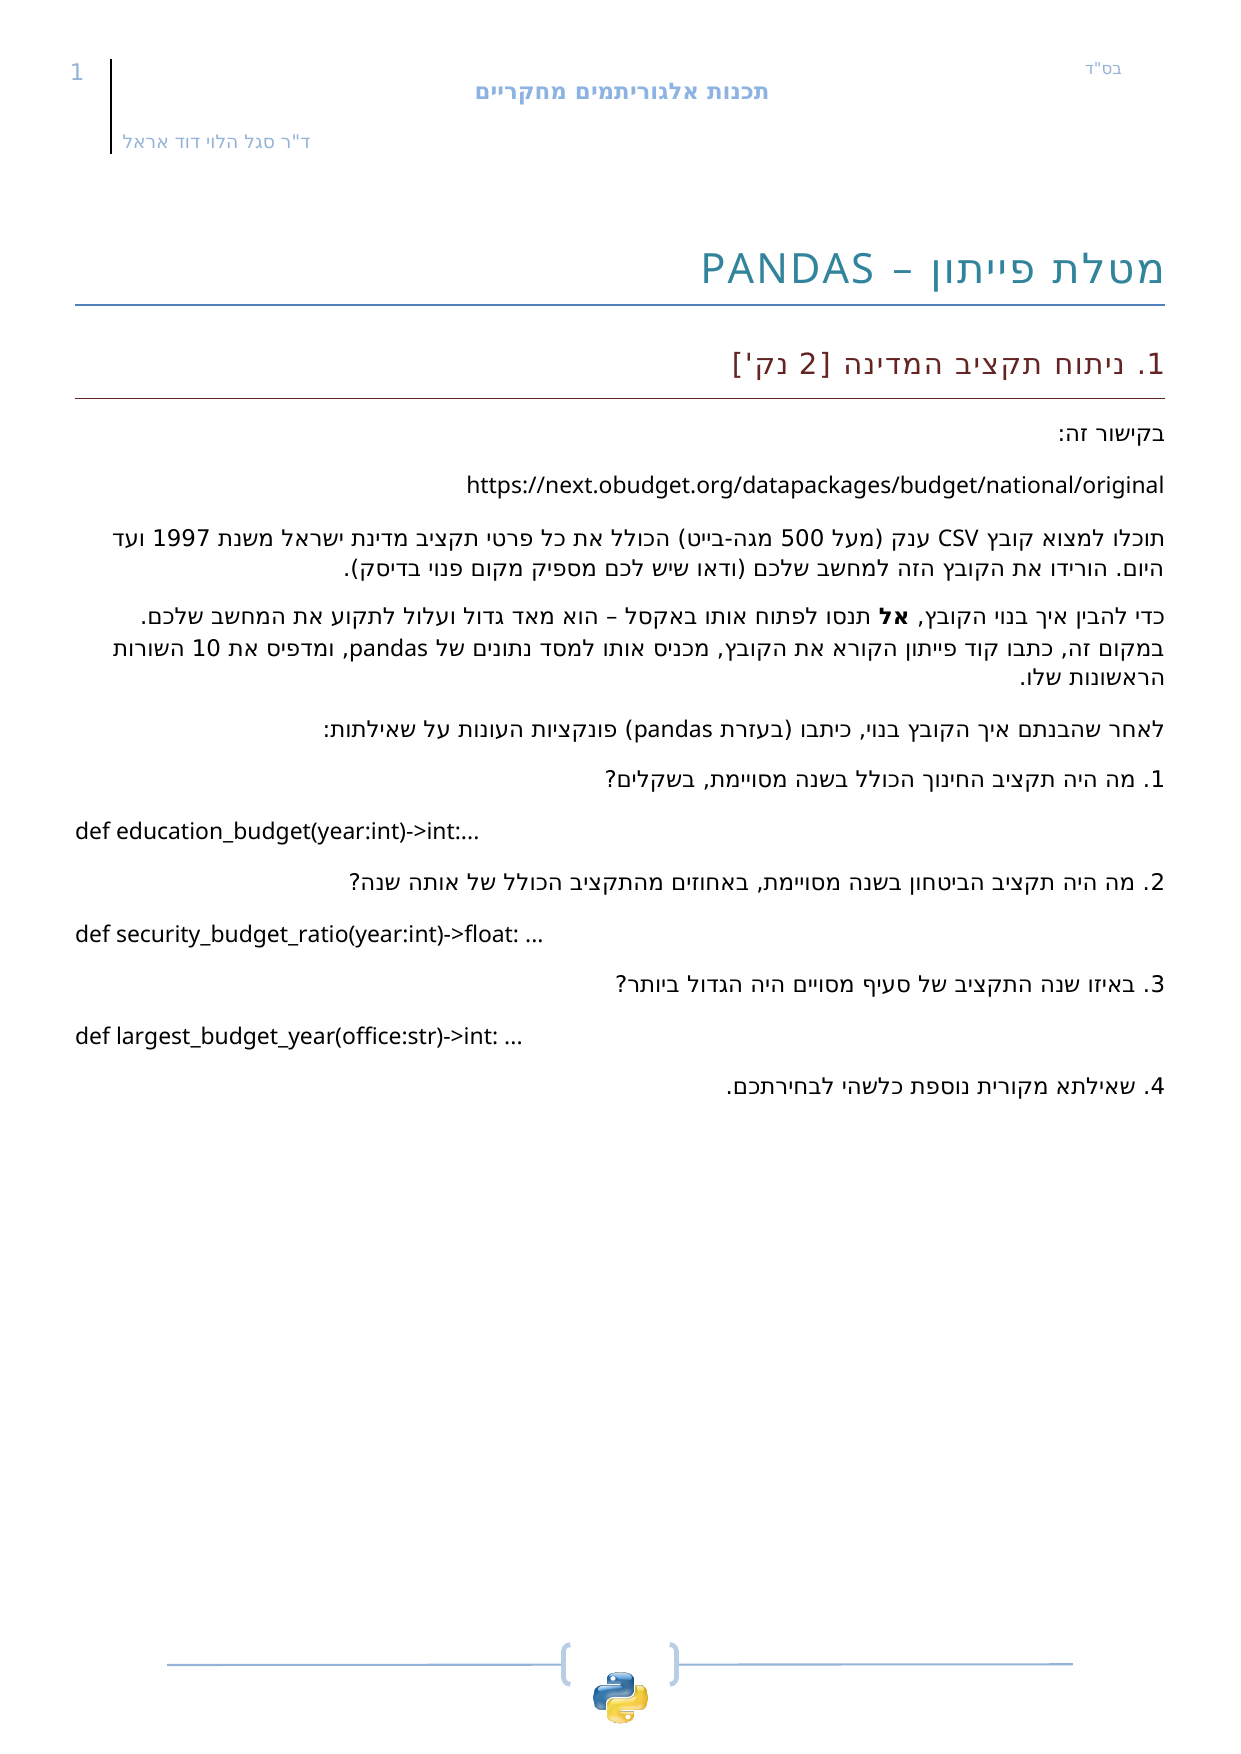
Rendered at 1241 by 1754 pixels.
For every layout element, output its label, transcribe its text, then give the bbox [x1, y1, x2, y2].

text def security_budget_ratio(year:int)->float: ... [75, 917, 1165, 949]
text בקישור זה: [75, 420, 1165, 447]
text def largest_budget_year(office:str)->int: ... [75, 1020, 1165, 1051]
text 3. באיזו שנה התקציב של סעיף מסויים היה הגדול ביותר? [75, 971, 1165, 998]
text לאחר שהבנתם איך הקובץ בנוי, כיתבו (בעזרת pandas) פונקציות העונות על שאילתות: [75, 713, 1165, 744]
subtitle מטלת פייתון – PANDAS [75, 238, 1165, 304]
picture [585, 1661, 655, 1744]
text def education_budget(year:int)->int:... [75, 815, 1165, 846]
subtitle 1. ניתוח תקציב המדינה [2 נק'] [75, 347, 1165, 398]
text https://next.obudget.org/datapackages/budget/national/original [75, 469, 1165, 500]
text 4. שאילתא מקורית נוספת כלשהי לבחירתכם. [75, 1073, 1165, 1100]
text כדי להבין איך בנוי הקובץ, אל תנסו לפתוח אותו באקסל – הוא מאד גדול ועלול לתקוע את המחשב שלכם. במקום זה, כתבו קוד פייתון הקורא את הקובץ, מכניס אותו למסד נתונים של pandas, ומדפיס את 10 השורות הראשונות שלו. [75, 603, 1165, 691]
text תוכלו למצוא קובץ CSV ענק (מעל 500 מגה-בייט) הכולל את כל פרטי תקציב מדינת ישראל משנת 1997 ועד היום. הורידו את הקובץ הזה למחשב שלכם (ודאו שיש לכם מספיק מקום פנוי בדיסק). [75, 522, 1165, 581]
text 1. מה היה תקציב החינוך הכולל בשנה מסויימת, בשקלים? [75, 766, 1165, 793]
text 2. מה היה תקציב הביטחון בשנה מסויימת, באחוזים מהתקציב הכולל של אותה שנה? [75, 869, 1165, 895]
